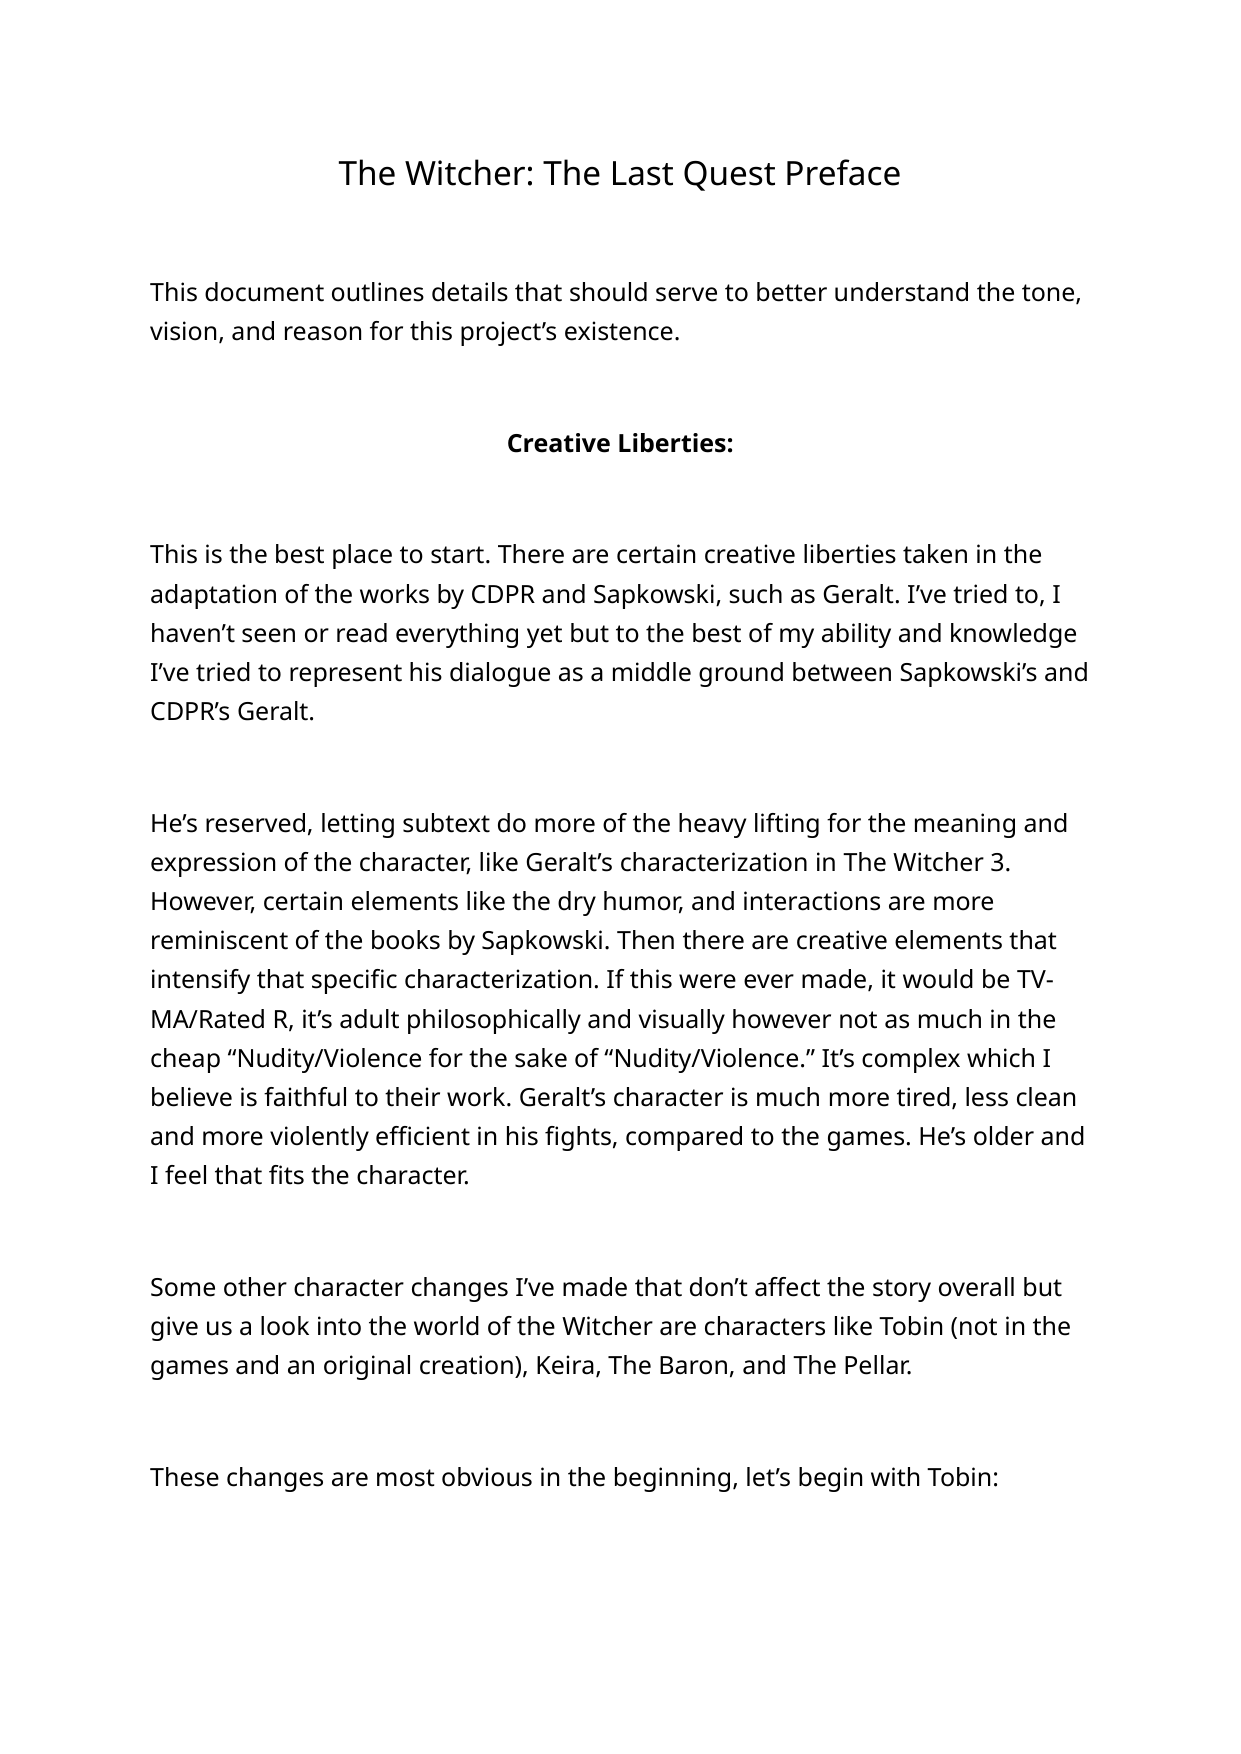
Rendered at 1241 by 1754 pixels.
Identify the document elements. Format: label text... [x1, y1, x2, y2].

text These changes are most obvious in the beginning, let’s begin with Tobin: [150, 1460, 1090, 1494]
text He’s reserved, letting subtext do more of the heavy lifting for the meaning and expression of the character, like Geralt’s characterization in The Witcher 3. However, certain elements like the dry humor, and interactions are more reminiscent of the books by Sapkowski. Then there are creative elements that intensify that specific characterization. If this were ever made, it would be TV-MA/Rated R, it’s adult philosophically and visually however not as much in the cheap “Nudity/Violence for the sake of “Nudity/Violence.” It’s complex which I believe is faithful to their work. Geralt’s character is much more tired, less clean and more violently efficient in his fights, compared to the games. He’s older and I feel that fits the character. [150, 806, 1090, 1192]
text Creative Liberties: [150, 426, 1090, 459]
text This is the best place to start. There are certain creative liberties taken in the adaptation of the works by CDPR and Sapkowski, such as Geralt. I’ve tried to, I haven’t seen or read everything yet but to the best of my ability and knowledge I’ve tried to represent his dialogue as a middle ground between Sapkowski’s and CDPR’s Geralt. [150, 537, 1090, 728]
text The Witcher: The Last Quest Preface [150, 150, 1090, 195]
text This document outlines details that should serve to better understand the tone, vision, and reason for this project’s existence. [150, 275, 1090, 348]
text Some other character changes I’ve made that don’t affect the story overall but give us a look into the world of the Witcher are characters like Tobin (not in the games and an original creation), Keira, The Baron, and The Pellar. [150, 1270, 1090, 1382]
